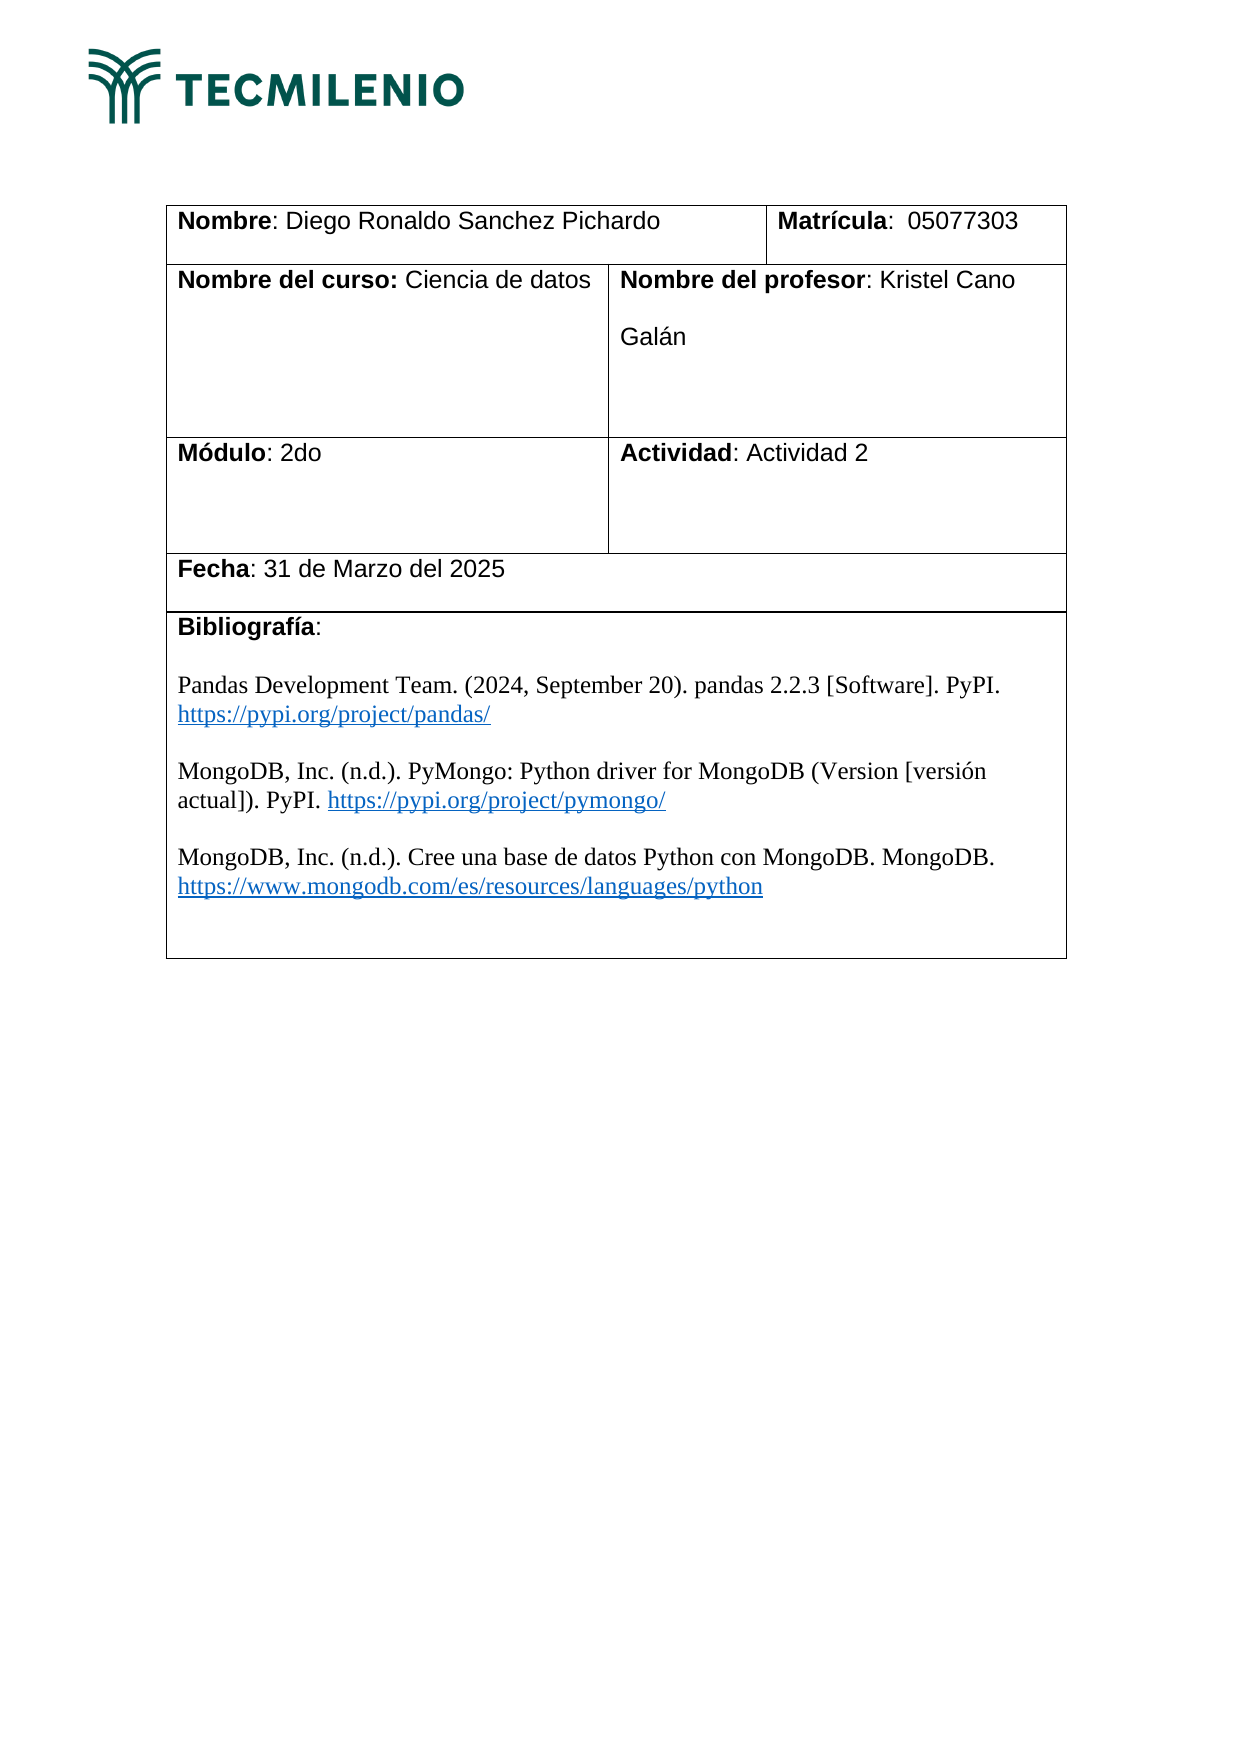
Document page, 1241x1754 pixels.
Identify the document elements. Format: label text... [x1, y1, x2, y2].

table_cell Bibliografía: Pandas Development Team. (2024, September 20). pandas 2.2.3 [Software]. PyPI. https://pypi.org/project/pandas/ MongoDB, Inc. (n.d.). PyMongo: Python driver for MongoDB (Version [versión actual]). PyPI. https://pypi.org/project/pymongo/ MongoDB, Inc. (n.d.). Cree una base de datos Python con MongoDB. MongoDB. https://www.mongodb.com/es/resources/languages/python [167, 613, 1066, 957]
table_header Nombre: Diego Ronaldo Sanchez Pichardo [167, 206, 766, 263]
table_cell Actividad: Actividad 2 [609, 438, 1066, 553]
table_header Matrícula: 05077303 [767, 206, 1066, 263]
table_cell Módulo: 2do [167, 438, 608, 553]
picture [63, 17, 489, 155]
table_cell Fecha: 31 de Marzo del 2025 [167, 554, 1066, 611]
table_cell Nombre del profesor: Kristel Cano Galán [609, 265, 1066, 437]
table_cell Nombre del curso: Ciencia de datos [167, 265, 608, 437]
